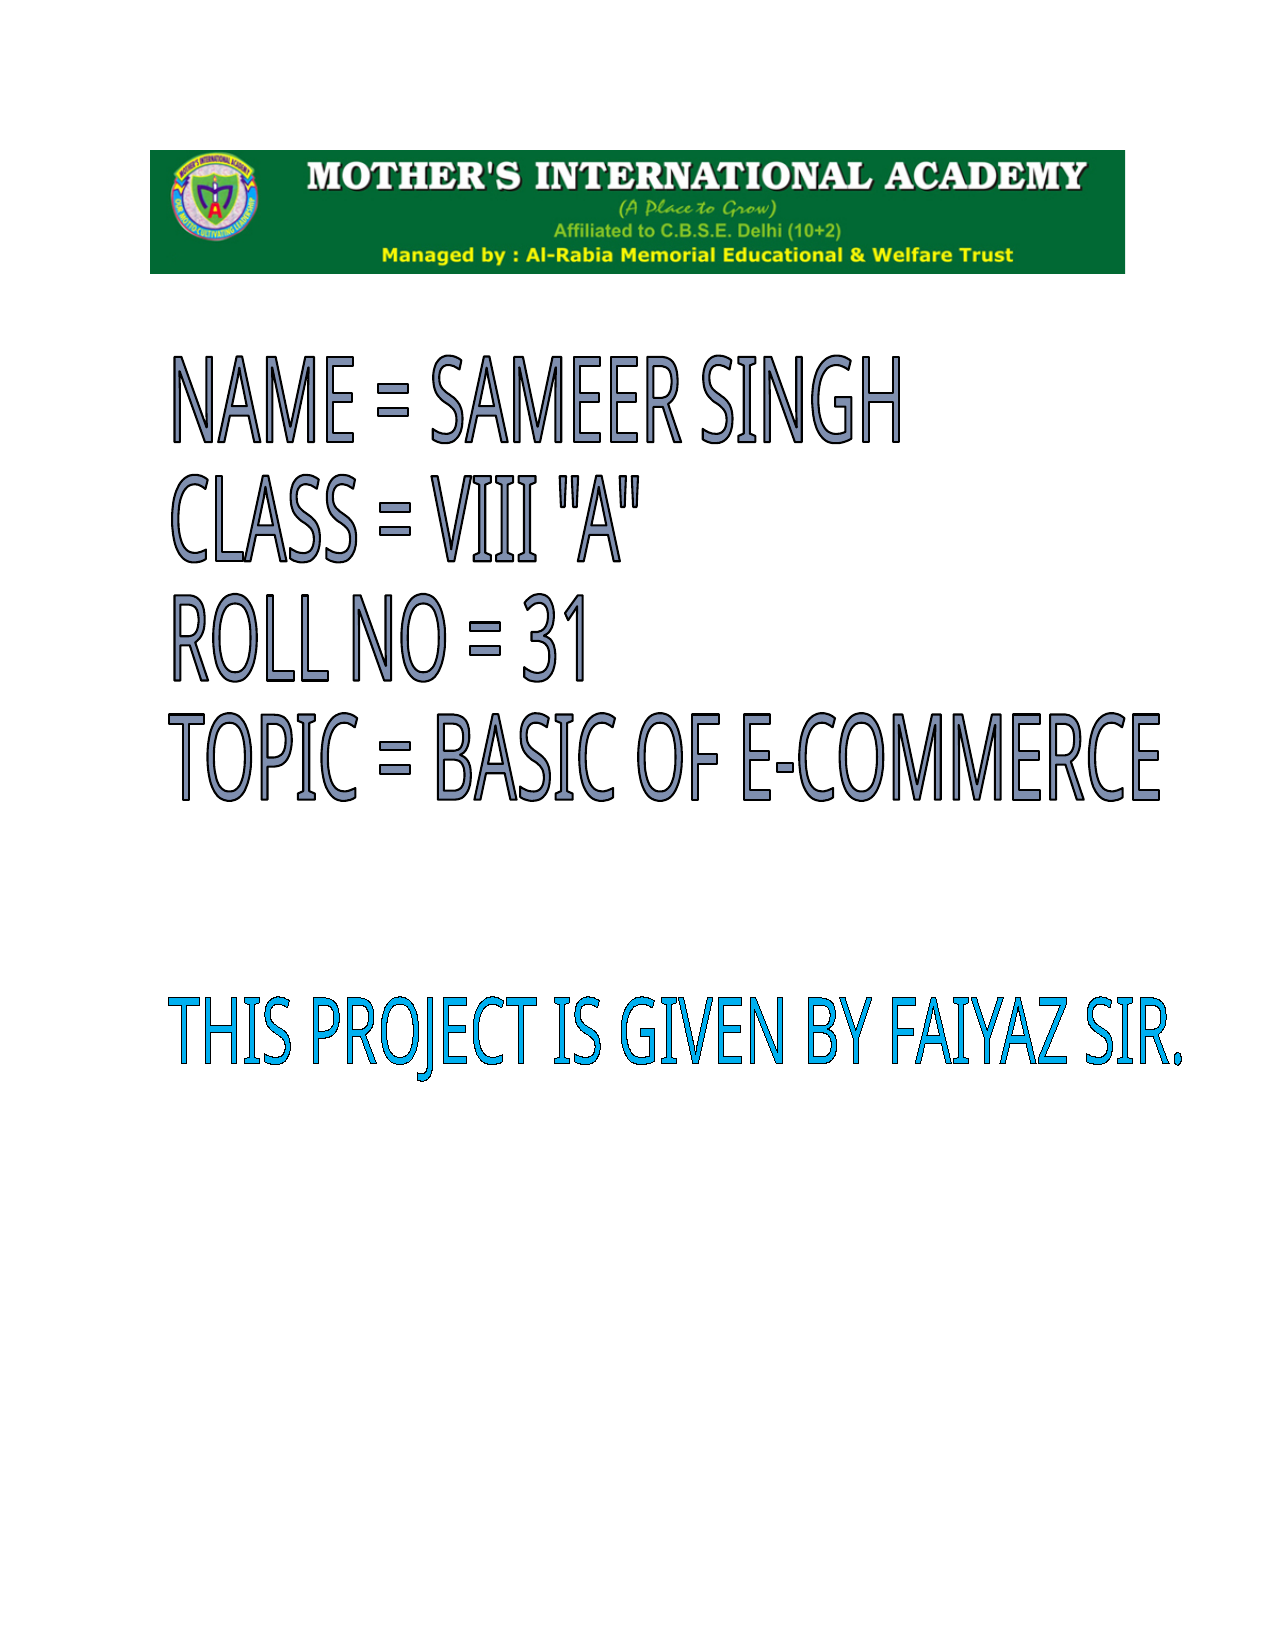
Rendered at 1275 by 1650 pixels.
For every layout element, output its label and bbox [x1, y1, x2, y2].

picture [150, 150, 1125, 274]
